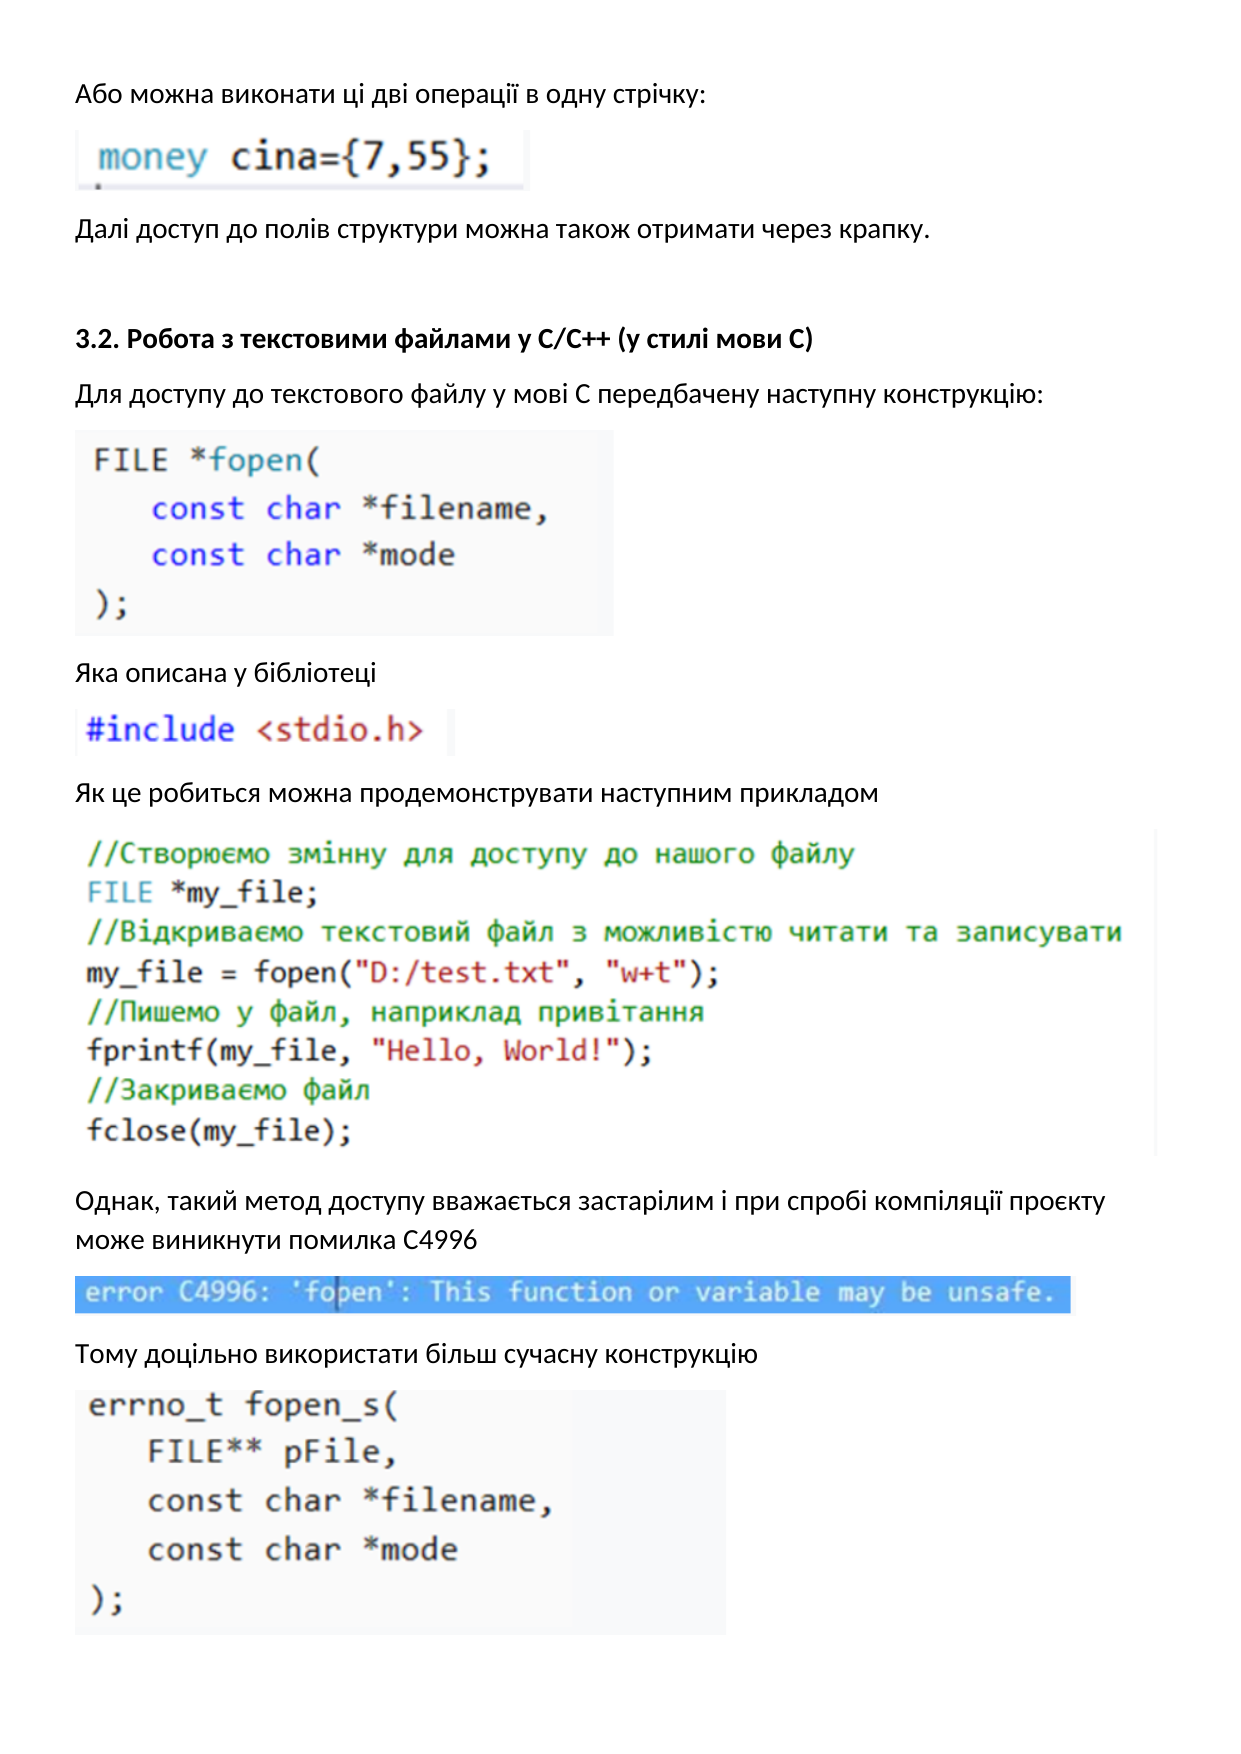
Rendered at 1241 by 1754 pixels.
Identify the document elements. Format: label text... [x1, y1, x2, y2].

picture [75, 1276, 1077, 1316]
text Або можна виконати ці дві операції в одну стрічку: [75, 75, 1165, 111]
picture [75, 709, 456, 756]
picture [75, 1390, 727, 1635]
text Далі доступ до полів структури можна також отримати через крапку. [75, 210, 1165, 245]
text 3.2. Робота з текстовими файлами у С/С++ (у стилі мови С) [75, 320, 1165, 356]
picture [75, 430, 614, 636]
picture [81, 829, 1158, 1156]
text Яка описана у бібліотеці [75, 654, 1165, 690]
text Для доступу до текстового файлу у мові С передбачену наступну конструкцію: [75, 375, 1165, 411]
picture [75, 130, 531, 191]
text Однак, такий метод доступу вважається застарілим і при спробі компіляції проєкту може виникнути помилка С4996 [75, 1182, 1165, 1257]
text Як це робиться можна продемонструвати наступним прикладом [75, 774, 1165, 810]
text Тому доцільно використати більш сучасну конструкцію [75, 1335, 1165, 1370]
